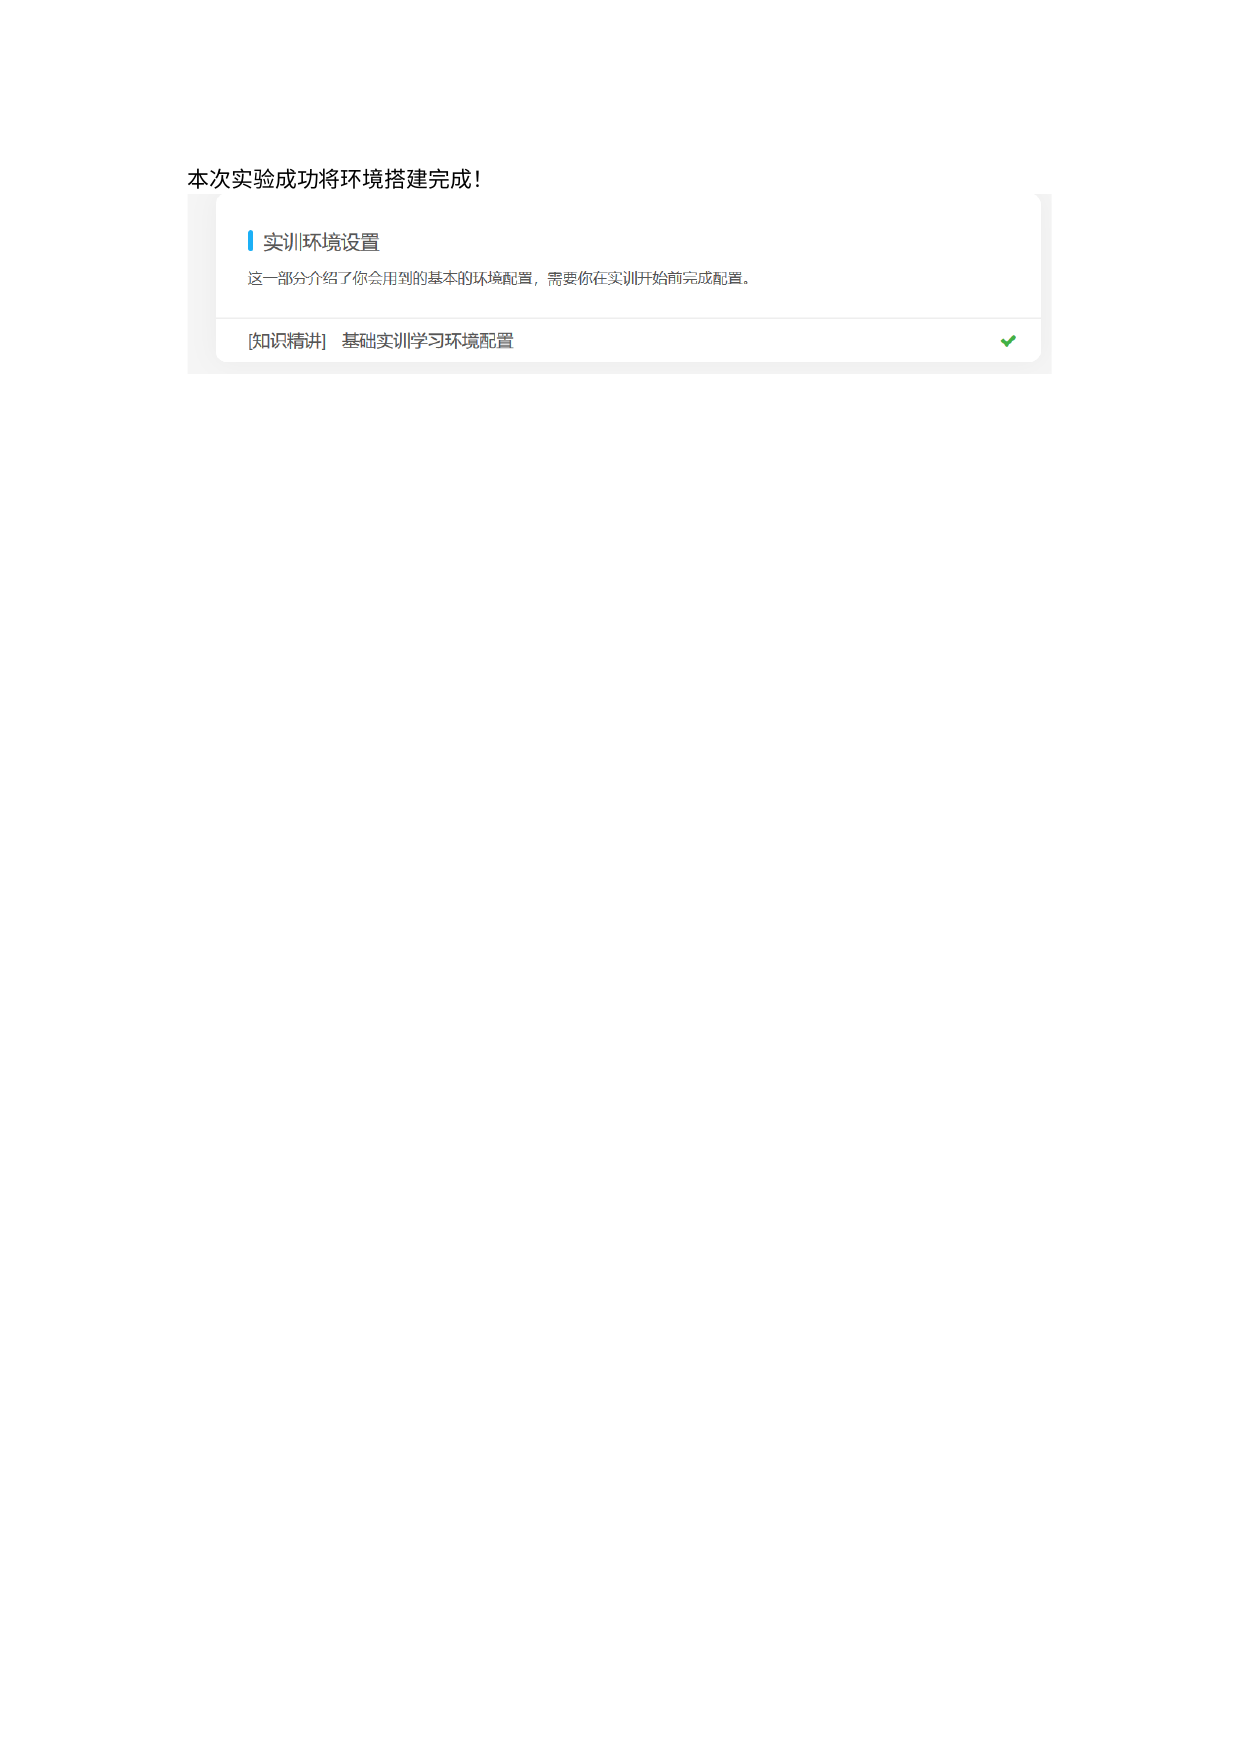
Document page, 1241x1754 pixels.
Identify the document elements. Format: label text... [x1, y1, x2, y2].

text 本次实验成功将环境搭建完成！ [187, 162, 1053, 194]
picture [187, 194, 1052, 374]
